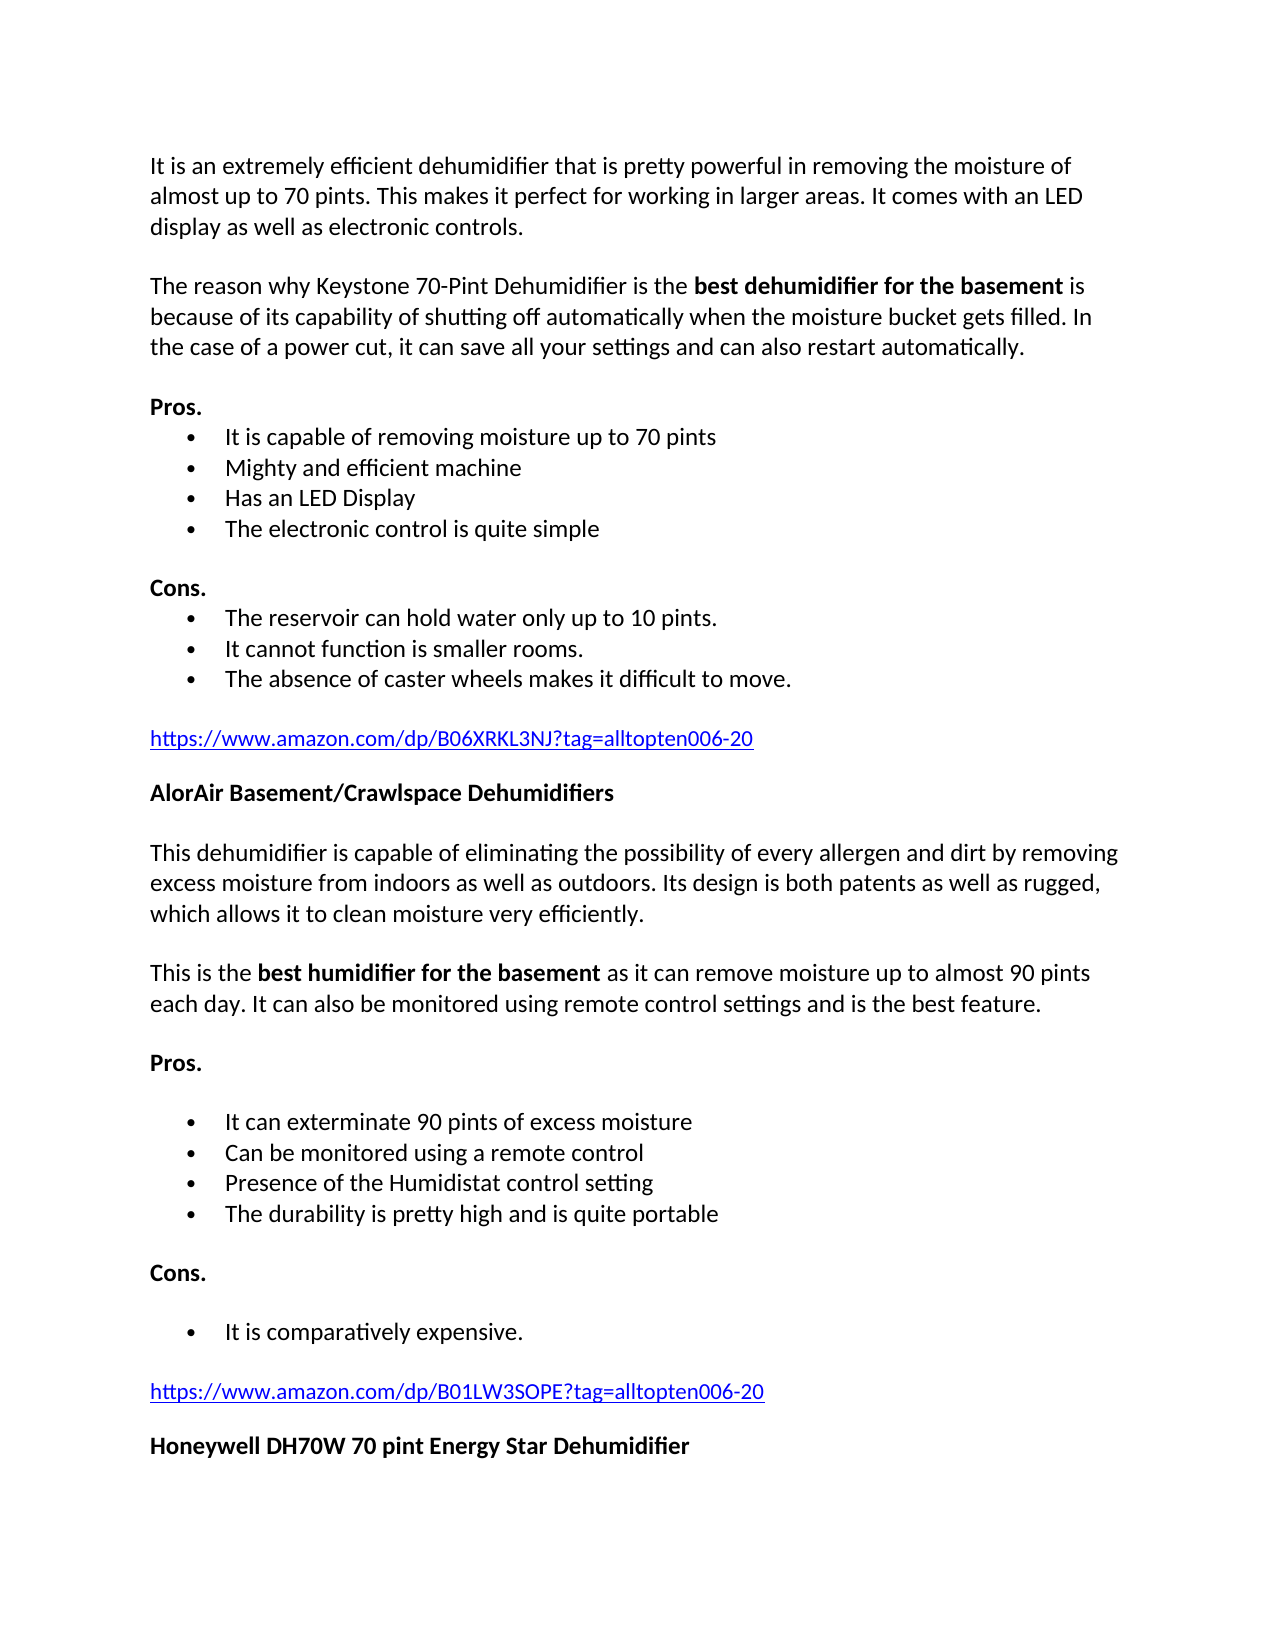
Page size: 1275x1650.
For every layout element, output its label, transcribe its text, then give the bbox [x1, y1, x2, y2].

list Presence of the Humidistat control setting [187, 1167, 1125, 1198]
list The electronic control is quite simple [187, 513, 1125, 543]
list Has an LED Display [187, 482, 1125, 513]
text The reason why Keystone 70-Pint Dehumidifier is the best dehumidifier for the basement is because of its capability of shutting off automatically when the moisture bucket gets filled. In the case of a power cut, it can save all your settings and can also restart automatically. [150, 270, 1125, 362]
text https://www.amazon.com/dp/B06XRKL3NJ?tag=alltopten006-20 [150, 724, 1125, 753]
list The absence of caster wheels makes it difficult to move. [187, 663, 1125, 694]
text Honeywell DH70W 70 pint Energy Star Dehumidifier [150, 1430, 1125, 1461]
list Mighty and efficient machine [187, 452, 1125, 482]
text Cons. [150, 1257, 1125, 1288]
list It can exterminate 90 pints of excess moisture [187, 1106, 1125, 1137]
text AlorAir Basement/Crawlspace Dehumidifiers [150, 778, 1125, 808]
text This is the best humidifier for the basement as it can remove moisture up to almost 90 pints each day. It can also be monitored using remote control settings and is the best feature. [150, 957, 1125, 1018]
text Cons. [150, 572, 1125, 602]
list The durability is pretty high and is quite portable [187, 1198, 1125, 1228]
list It cannot function is smaller rooms. [187, 633, 1125, 663]
text It is an extremely efficient dehumidifier that is pretty powerful in removing the moisture of almost up to 70 pints. This makes it perfect for working in larger areas. It comes with an LED display as well as electronic controls. [150, 150, 1125, 242]
text Pros. [150, 1047, 1125, 1077]
text Pros. [150, 391, 1125, 421]
text This dehumidifier is capable of eliminating the possibility of every allergen and dirt by removing excess moisture from indoors as well as outdoors. Its design is both patents as well as rugged, which allows it to clean moisture very efficiently. [150, 837, 1125, 928]
text https://www.amazon.com/dp/B01LW3SOPE?tag=alltopten006-20 [150, 1377, 1125, 1405]
list It is capable of removing moisture up to 70 pints [187, 421, 1125, 452]
list It is comparatively expensive. [187, 1316, 1125, 1347]
list Can be monitored using a remote control [187, 1137, 1125, 1167]
list The reservoir can hold water only up to 10 pints. [187, 602, 1125, 633]
